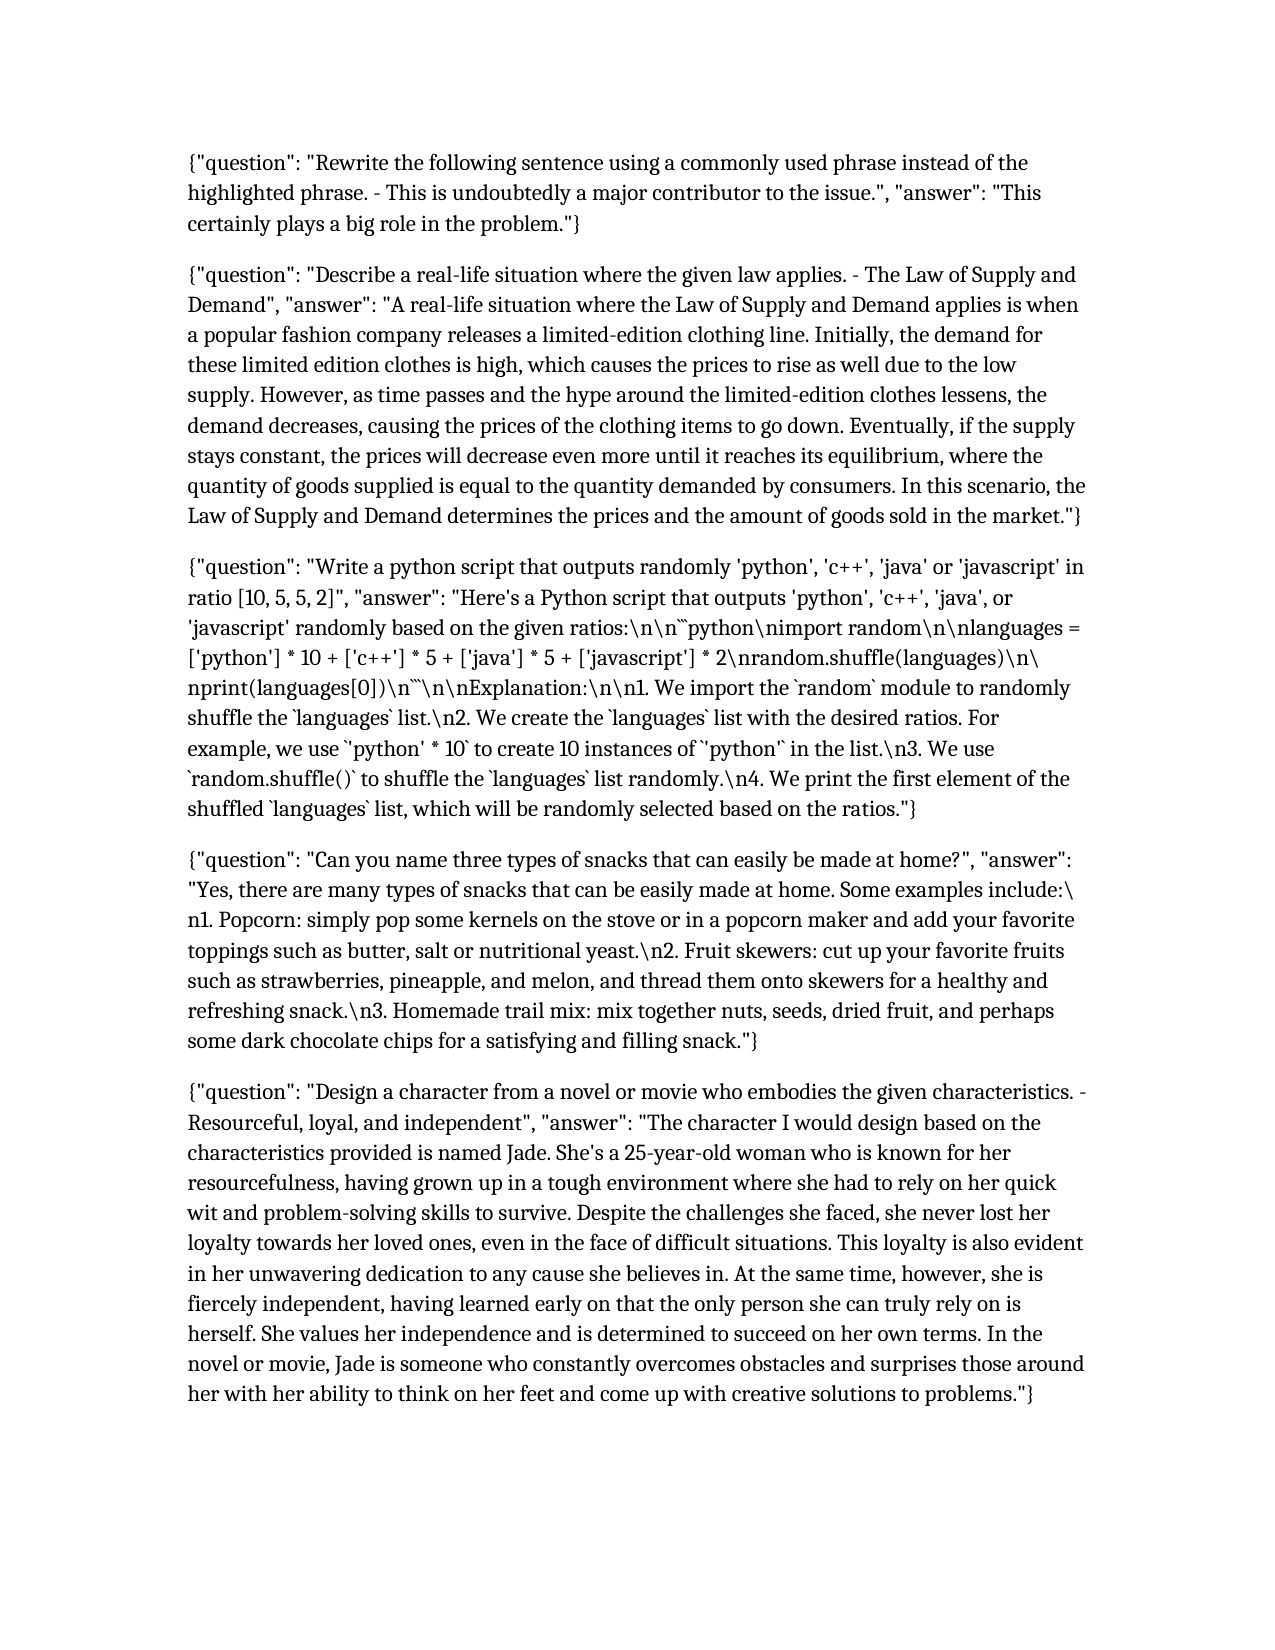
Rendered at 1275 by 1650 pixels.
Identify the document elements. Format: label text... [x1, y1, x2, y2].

text {"question": "Can you name three types of snacks that can easily be made at home?", "answer": "Yes, there are many types of snacks that can be easily made at home. Some examples include:\n1. Popcorn: simply pop some kernels on the stove or in a popcorn maker and add your favorite toppings such as butter, salt or nutritional yeast.\n2. Fruit skewers: cut up your favorite fruits such as strawberries, pineapple, and melon, and thread them onto skewers for a healthy and refreshing snack.\n3. Homemade trail mix: mix together nuts, seeds, dried fruit, and perhaps some dark chocolate chips for a satisfying and filling snack."} [187, 847, 1087, 1054]
text {"question": "Write a python script that outputs randomly 'python', 'c++', 'java' or 'javascript' in ratio [10, 5, 5, 2]", "answer": "Here's a Python script that outputs 'python', 'c++', 'java', or 'javascript' randomly based on the given ratios:\n\n```python\nimport random\n\nlanguages = ['python'] * 10 + ['c++'] * 5 + ['java'] * 5 + ['javascript'] * 2\nrandom.shuffle(languages)\n\nprint(languages[0])\n```\n\nExplanation:\n\n1. We import the `random` module to randomly shuffle the `languages` list.\n2. We create the `languages` list with the desired ratios. For example, we use `'python' * 10` to create 10 instances of `'python'` in the list.\n3. We use `random.shuffle()` to shuffle the `languages` list randomly.\n4. We print the first element of the shuffled `languages` list, which will be randomly selected based on the ratios."} [187, 554, 1087, 822]
text {"question": "Rewrite the following sentence using a commonly used phrase instead of the highlighted phrase. - This is undoubtedly a major contributor to the issue.", "answer": "This certainly plays a big role in the problem."} [187, 150, 1087, 237]
text {"question": "Describe a real-life situation where the given law applies. - The Law of Supply and Demand", "answer": "A real-life situation where the Law of Supply and Demand applies is when a popular fashion company releases a limited-edition clothing line. Initially, the demand for these limited edition clothes is high, which causes the prices to rise as well due to the low supply. However, as time passes and the hype around the limited-edition clothes lessens, the demand decreases, causing the prices of the clothing items to go down. Eventually, if the supply stays constant, the prices will decrease even more until it reaches its equilibrium, where the quantity of goods supplied is equal to the quantity demanded by consumers. In this scenario, the Law of Supply and Demand determines the prices and the amount of goods sold in the market."} [187, 261, 1087, 529]
text {"question": "Design a character from a novel or movie who embodies the given characteristics. - Resourceful, loyal, and independent", "answer": "The character I would design based on the characteristics provided is named Jade. She's a 25-year-old woman who is known for her resourcefulness, having grown up in a tough environment where she had to rely on her quick wit and problem-solving skills to survive. Despite the challenges she faced, she never lost her loyalty towards her loved ones, even in the face of difficult situations. This loyalty is also evident in her unwavering dedication to any cause she believes in. At the same time, however, she is fiercely independent, having learned early on that the only person she can truly rely on is herself. She values her independence and is determined to succeed on her own terms. In the novel or movie, Jade is someone who constantly overcomes obstacles and surprises those around her with her ability to think on her feet and come up with creative solutions to problems."} [187, 1079, 1087, 1408]
